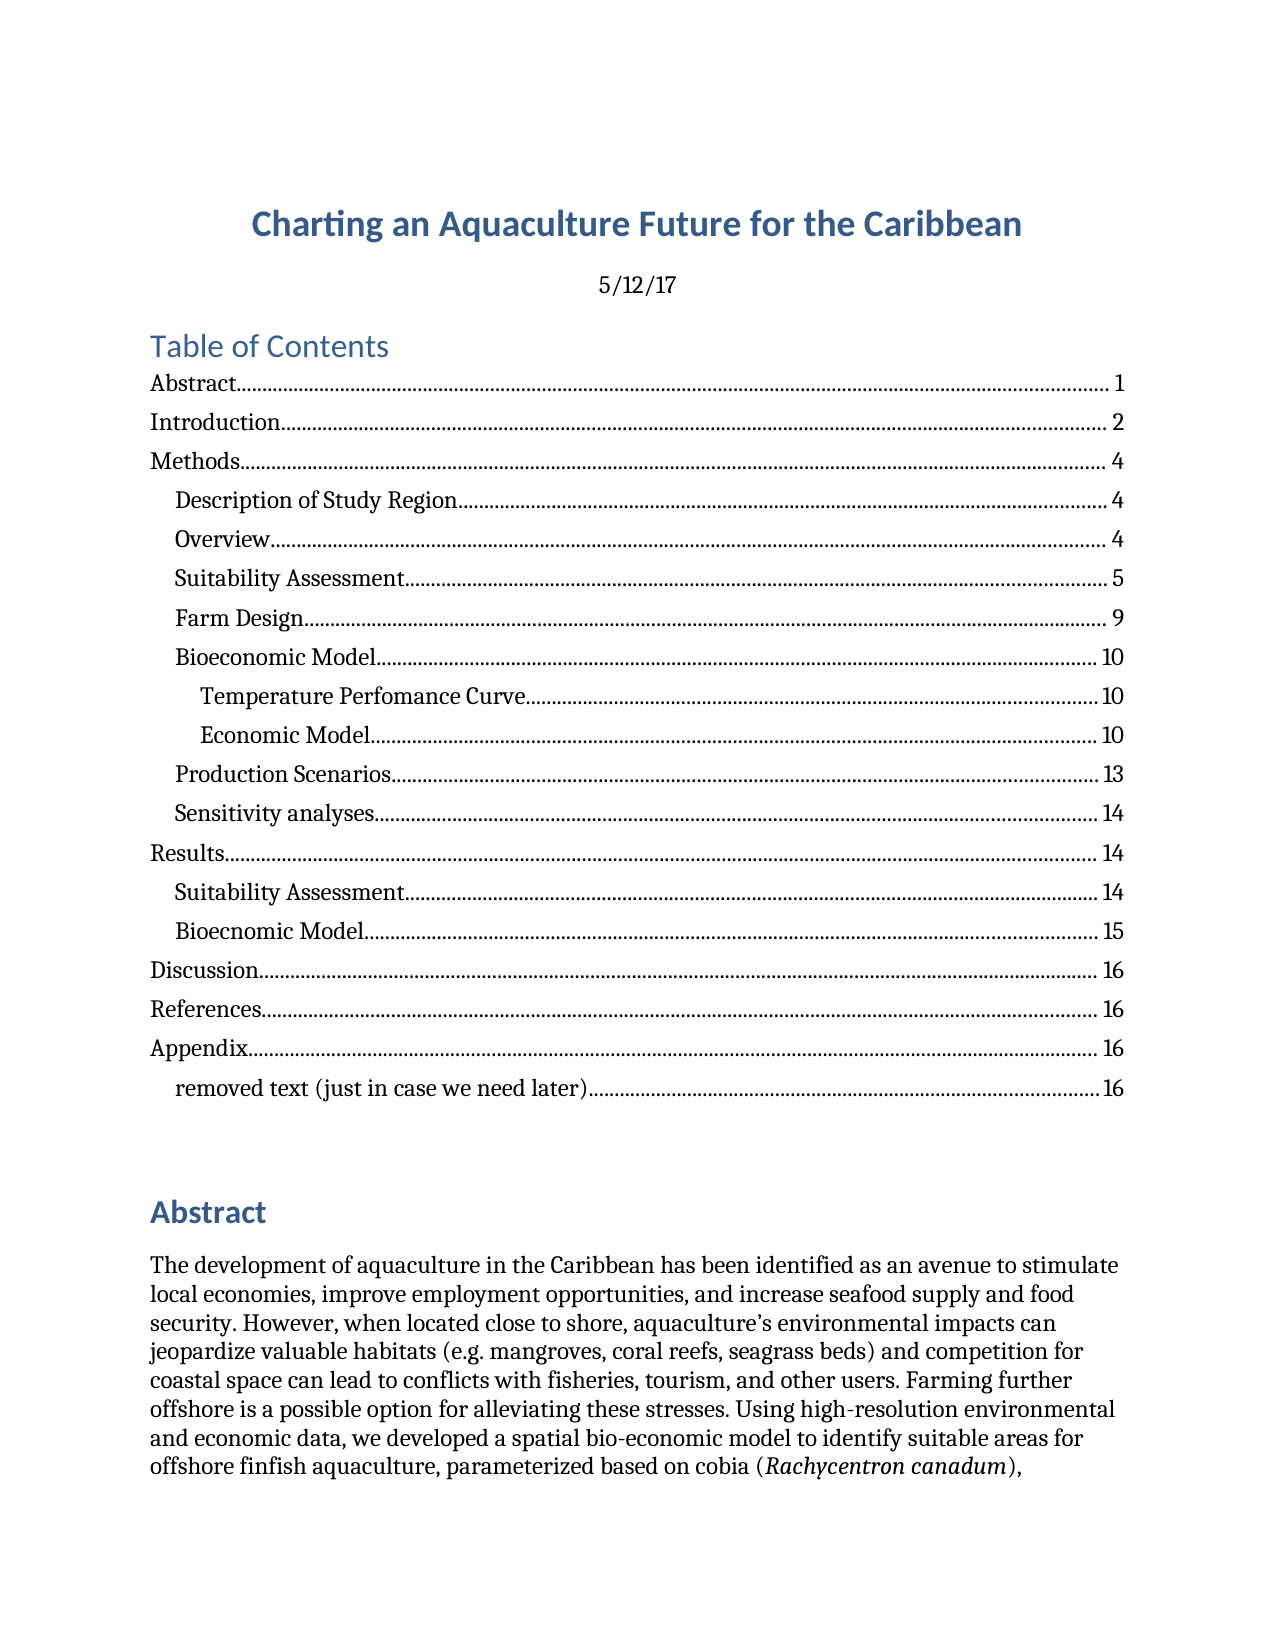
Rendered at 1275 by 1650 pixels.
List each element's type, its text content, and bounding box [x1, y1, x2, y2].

subtitle Abstract [150, 1191, 1125, 1232]
text 5/12/17 [150, 271, 1125, 299]
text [150, 1251, 1125, 1481]
title Charting an Aquaculture Future for the Caribbean [150, 200, 1125, 246]
